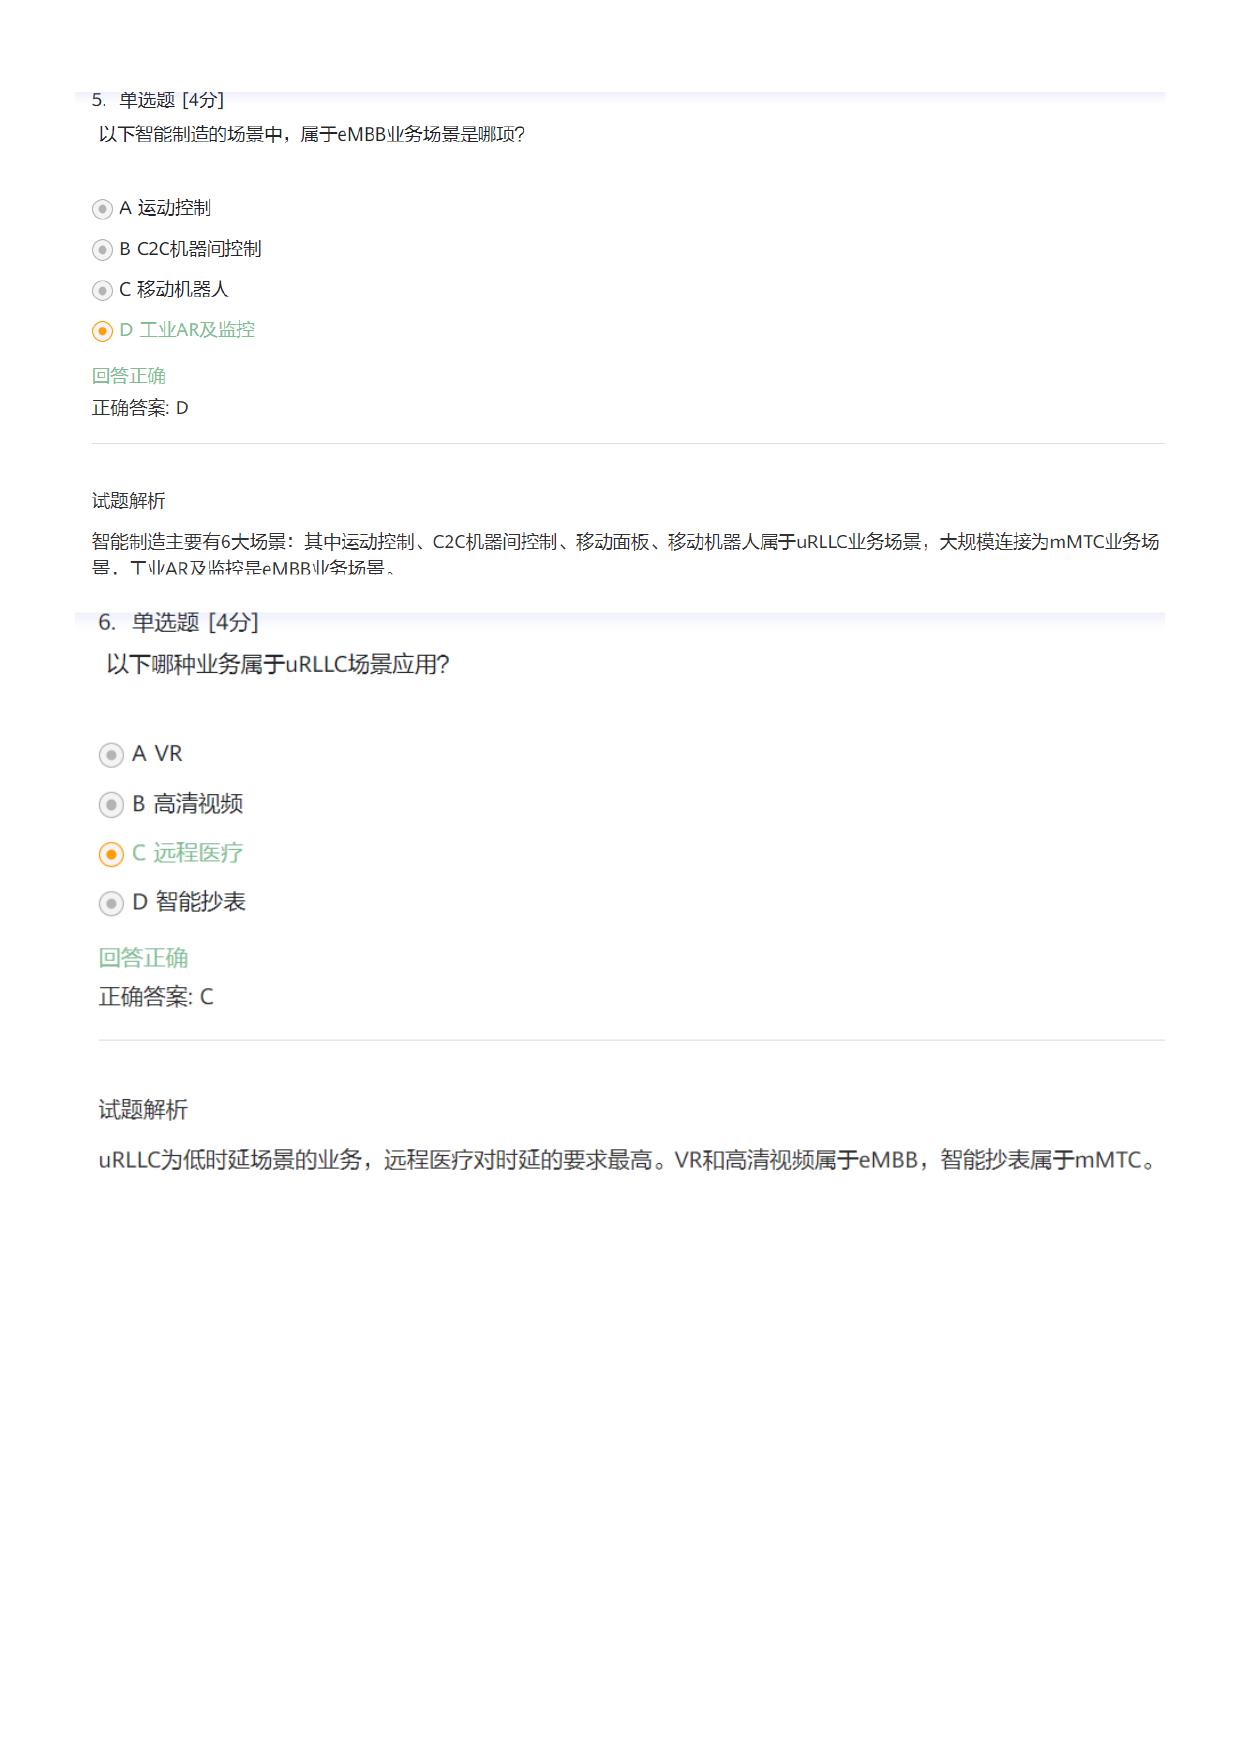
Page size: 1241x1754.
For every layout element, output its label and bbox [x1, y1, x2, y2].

picture [75, 600, 1166, 1179]
picture [75, 80, 1166, 590]
